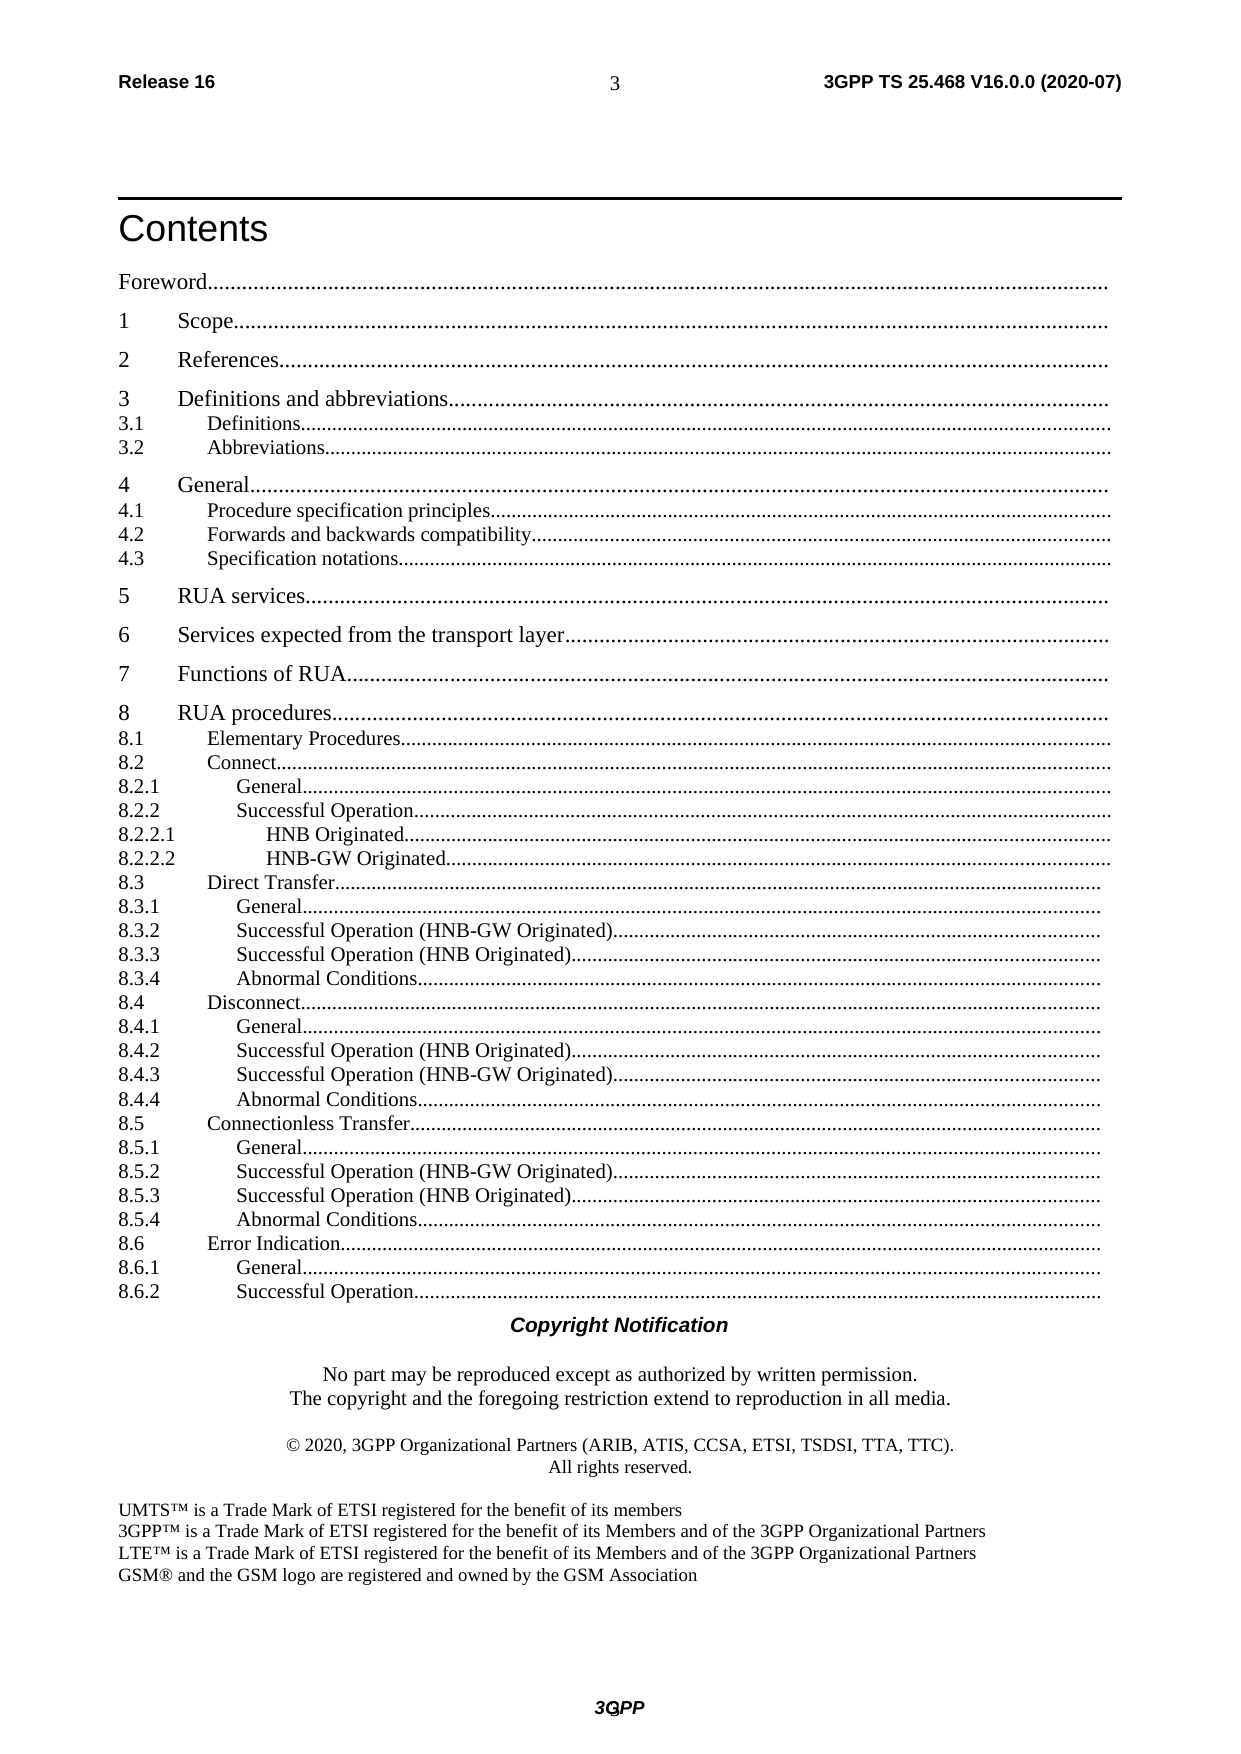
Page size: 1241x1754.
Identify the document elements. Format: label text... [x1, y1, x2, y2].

text Contents [118, 200, 1122, 249]
